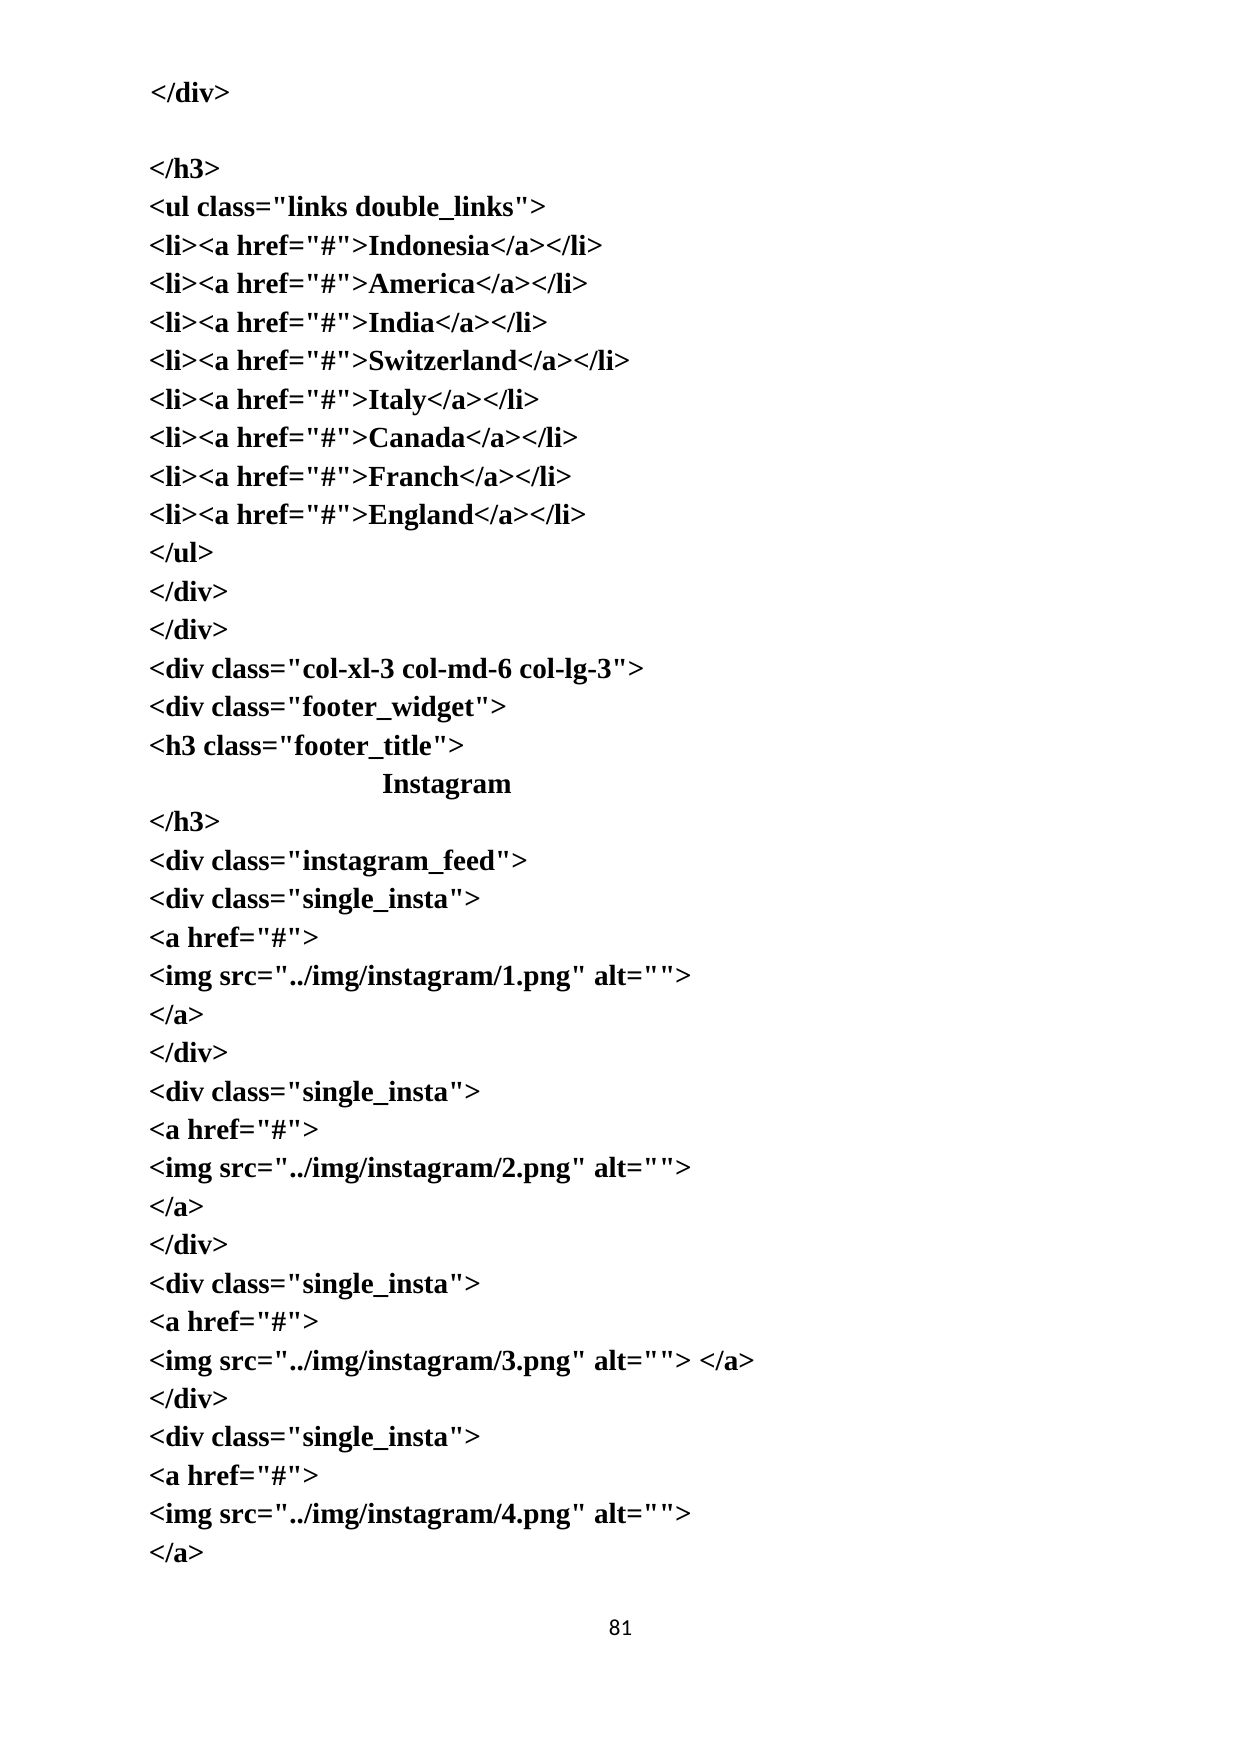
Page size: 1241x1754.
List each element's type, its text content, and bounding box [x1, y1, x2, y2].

text </div> [148, 1381, 1105, 1415]
text <a href="#"> [148, 1112, 1105, 1146]
text <a href="#"> [148, 920, 1105, 953]
text <div class="single_insta"> [148, 881, 1105, 915]
text <ul class="links double_links"> [148, 189, 1105, 223]
text <li><a href="#">Franch</a></li> [148, 459, 1105, 492]
text </div> [148, 612, 1105, 646]
text <li><a href="#">England</a></li> [148, 497, 1105, 531]
text </h3> [148, 804, 1105, 838]
text <li><a href="#">Indonesia</a></li> [148, 228, 1105, 262]
text </div> [148, 1227, 1105, 1261]
text <div class="instagram_feed"> [148, 843, 1105, 877]
text <img src="../img/instagram/2.png" alt=""> [148, 1151, 1105, 1184]
text </a> [148, 1535, 1105, 1568]
text </ul> [148, 536, 1105, 569]
text <div class="single_insta"> [148, 1419, 1105, 1453]
text </h3> [148, 151, 1105, 185]
text <li><a href="#">Italy</a></li> [148, 382, 1105, 415]
text Instagram [148, 766, 1105, 800]
text <h3 class="footer_title"> [148, 728, 1105, 761]
text <li><a href="#">Canada</a></li> [148, 420, 1105, 454]
text <li><a href="#">India</a></li> [148, 305, 1105, 338]
text </a> [148, 997, 1105, 1030]
text <a href="#"> [148, 1458, 1105, 1492]
text </div> [148, 1035, 1105, 1069]
text <img src="../img/instagram/3.png" alt=""> </a> [148, 1343, 1105, 1376]
text <li><a href="#">Switzerland</a></li> [148, 343, 1105, 377]
text <img src="../img/instagram/4.png" alt=""> [148, 1496, 1105, 1530]
text <div class="footer_widget"> [148, 689, 1105, 723]
text <div class="single_insta"> [148, 1074, 1105, 1107]
text </a> [148, 1189, 1105, 1222]
text <li><a href="#">America</a></li> [148, 266, 1105, 300]
text <div class="col-xl-3 col-md-6 col-lg-3"> [148, 651, 1105, 684]
text </div> [148, 574, 1105, 607]
text <a href="#"> [148, 1304, 1105, 1338]
text <img src="../img/instagram/1.png" alt=""> [148, 958, 1105, 992]
text <div class="single_insta"> [148, 1266, 1105, 1299]
